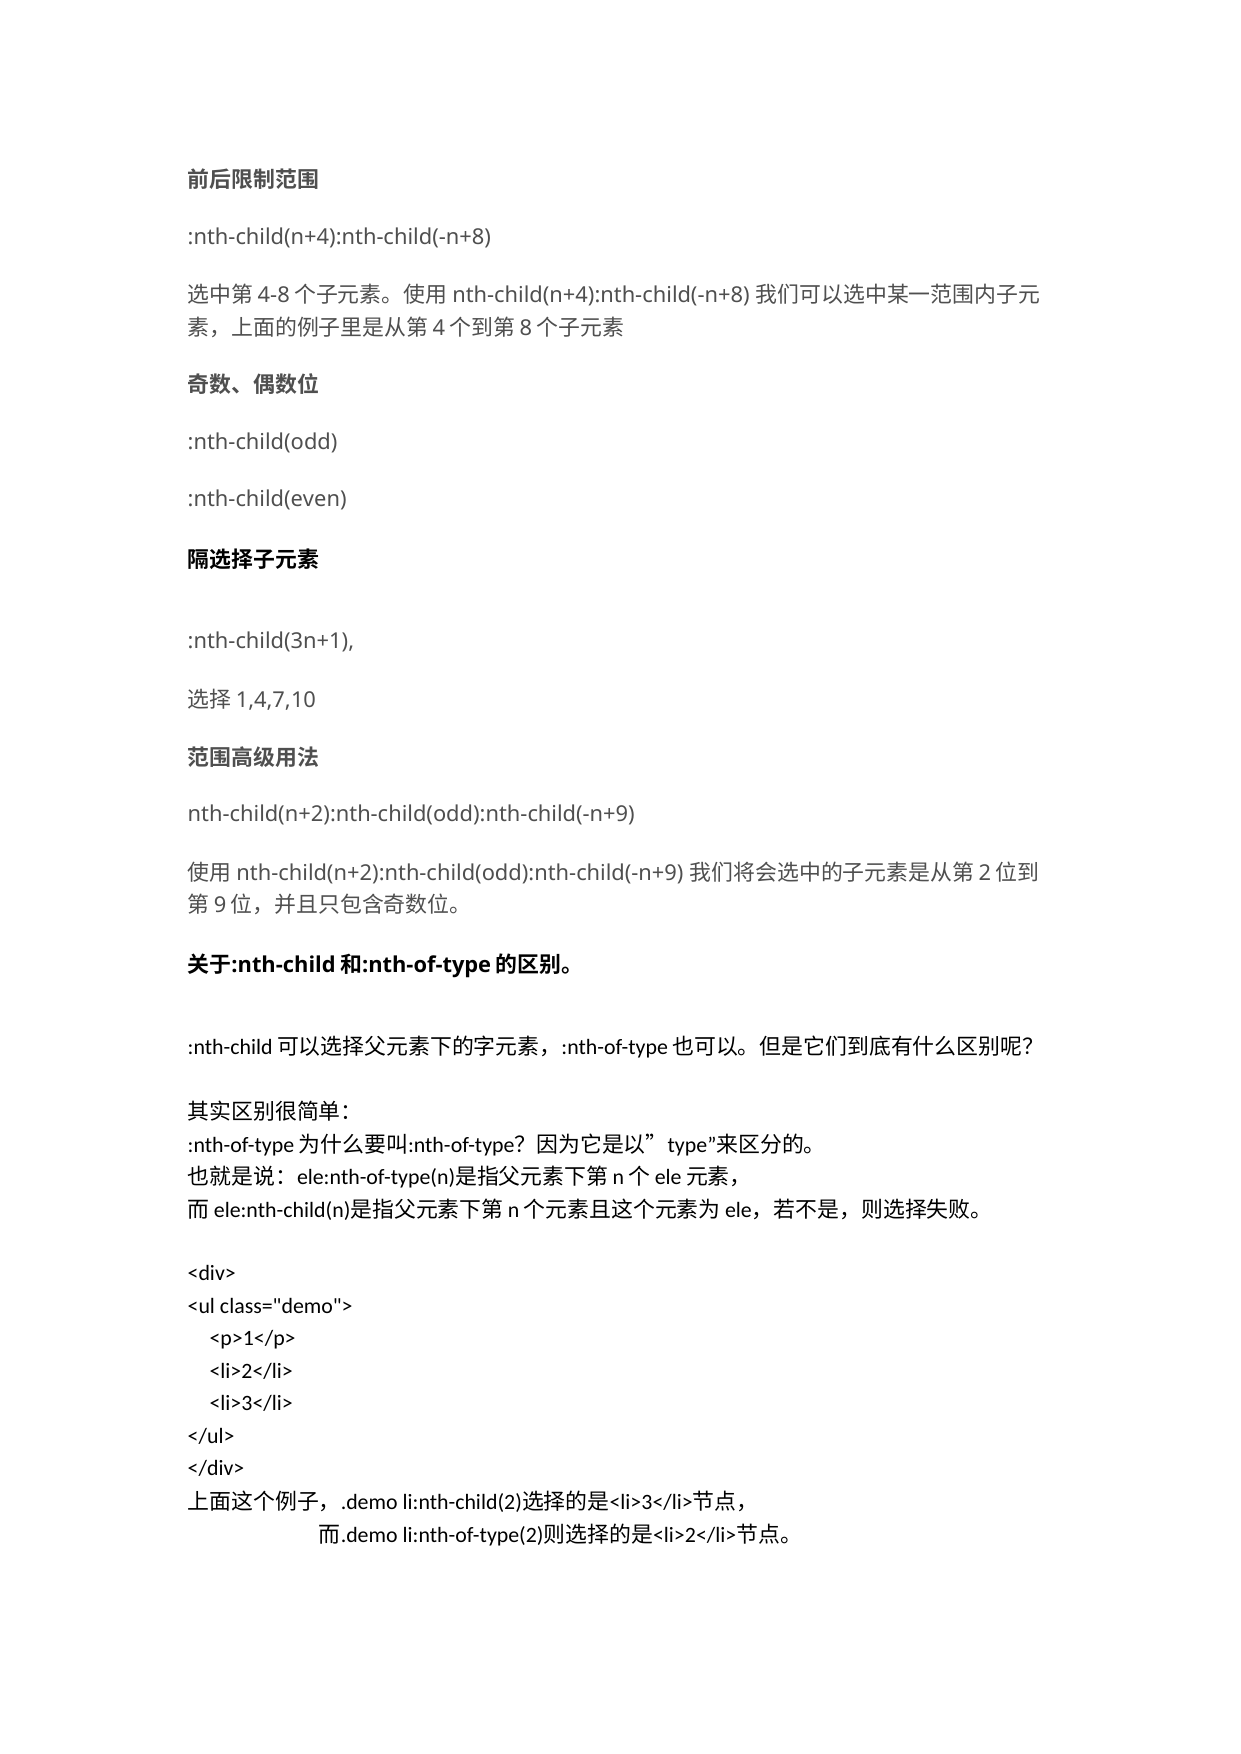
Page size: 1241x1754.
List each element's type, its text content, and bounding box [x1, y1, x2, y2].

text 使用 nth-child(n+2):nth-child(odd):nth-child(-n+9) 我们将会选中的子元素是从第2位到第9位，并且只包含奇数位。 [187, 854, 1053, 919]
text 上面这个例子，.demo li:nth-child(2)选择的是<li>3</li>节点， [187, 1484, 1053, 1516]
text 选中第4-8个子元素。使用 nth-child(n+4):nth-child(-n+8) 我们可以选中某一范围内子元素，上面的例子里是从第4个到第8个子元素 [187, 277, 1053, 342]
text :nth-of-type为什么要叫:nth-of-type？因为它是以”type”来区分的。 [187, 1126, 1053, 1159]
text 选择1,4,7,10 [187, 682, 1053, 714]
text 前后限制范围 [187, 162, 1053, 194]
text <li>3</li> [209, 1386, 1053, 1419]
text 而.demo li:nth-of-type(2)则选择的是<li>2</li>节点。 [275, 1516, 1053, 1549]
text 也就是说：ele:nth-of-type(n)是指父元素下第n个ele元素， [187, 1159, 1053, 1191]
text <ul class="demo"> [187, 1289, 1053, 1321]
text </div> [187, 1451, 1053, 1484]
text <p>1</p> [209, 1321, 1053, 1354]
text :nth-child(odd) [187, 424, 1053, 457]
text 其实区别很简单： [187, 1094, 1053, 1126]
text :nth-child(n+4):nth-child(-n+8) [187, 219, 1053, 252]
text :nth-child(3n+1), [187, 624, 1053, 657]
text :nth-child(even) [187, 482, 1053, 514]
text 范围高级用法 [187, 739, 1053, 772]
text :nth-child可以选择父元素下的字元素，:nth-of-type也可以。但是它们到底有什么区别呢？ [187, 1029, 1053, 1061]
text 奇数、偶数位 [187, 367, 1053, 399]
text 而ele:nth-child(n)是指父元素下第n个元素且这个元素为ele，若不是，则选择失败。 [187, 1191, 1053, 1224]
text </ul> [187, 1419, 1053, 1451]
text <div> [187, 1256, 1053, 1289]
text <li>2</li> [209, 1354, 1053, 1386]
subtitle 关于:nth-child和:nth-of-type的区别。 [187, 946, 1053, 979]
subtitle 隔选择子元素 [187, 542, 1053, 574]
text nth-child(n+2):nth-child(odd):nth-child(-n+9) [187, 797, 1053, 829]
